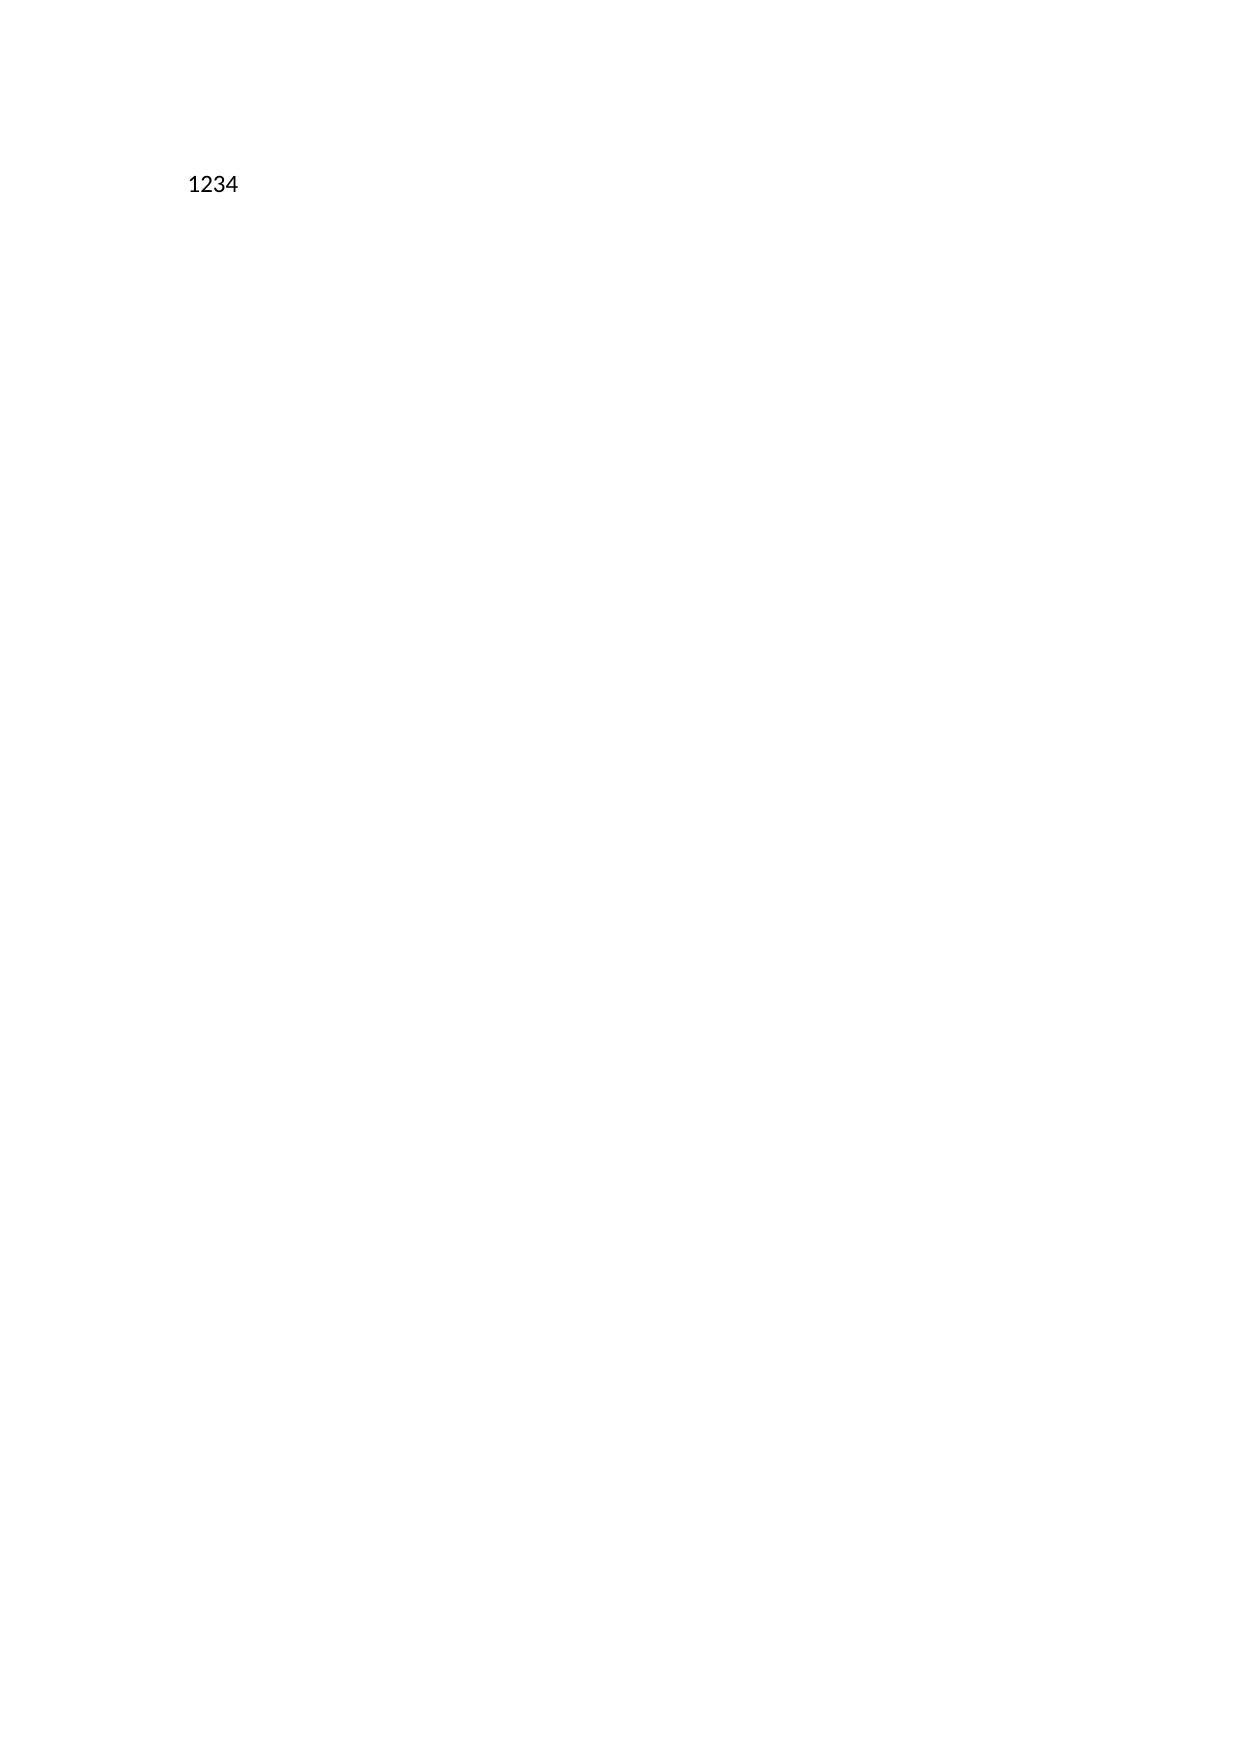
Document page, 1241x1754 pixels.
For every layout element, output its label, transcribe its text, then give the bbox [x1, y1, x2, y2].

text 1234 [187, 164, 1053, 202]
